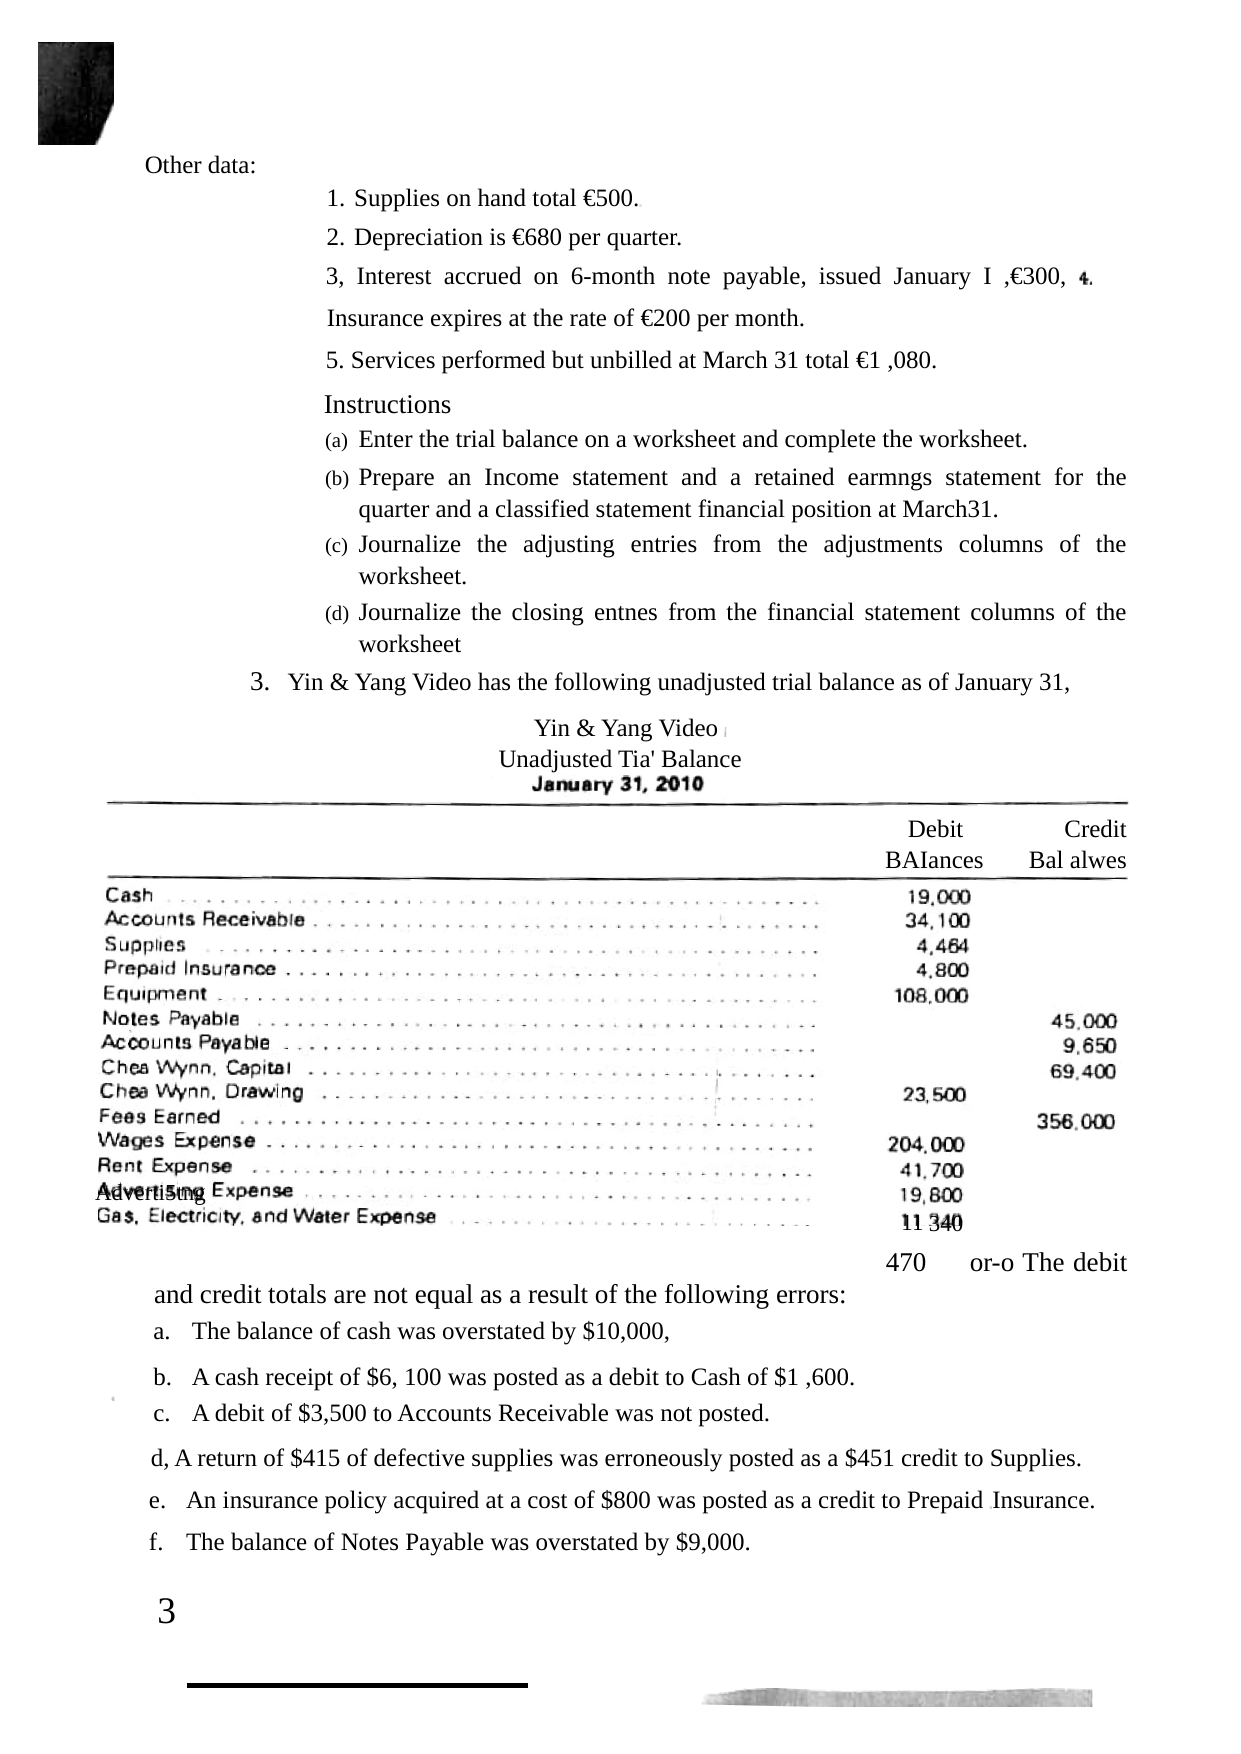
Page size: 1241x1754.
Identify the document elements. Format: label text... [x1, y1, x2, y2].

list A debit of $3,500 to Accounts Receivable was not posted. [153, 1398, 1127, 1427]
text BAIances Bal alwes [144, 845, 1129, 874]
text 3, Interest accrued on 6-month note payable, issued January I ,€300, Insurance expires at the rate of €200 per month. [326, 261, 1092, 332]
list The balance of Notes Payable was overstated by $9,000. [149, 1527, 1127, 1556]
text 5. Services performed but unbilled at March 31 total €1 ,080. [326, 346, 1127, 374]
text Other data: [144, 151, 1127, 179]
text Instructions [323, 388, 1082, 419]
list Enter the trial balance on a worksheet and complete the worksheet. [325, 424, 1127, 453]
picture [1079, 270, 1093, 285]
list A cash receipt of $6, 100 was posted as a debit to Cash of $1 ,600. [153, 1362, 1127, 1391]
picture [701, 1688, 1093, 1707]
text 470 or-o The debit and credit totals are not equal as a result of the following errors: [154, 1246, 1127, 1309]
text Debit Credit [144, 814, 1127, 843]
picture [98, 875, 1128, 1226]
list Journalize the closing entnes from the financial statement columns of the worksheet [325, 597, 1127, 658]
list Yin & Yang Video has the following unadjusted trial balance as of January 31, [250, 665, 1113, 696]
picture [954, 1217, 960, 1226]
picture [38, 42, 114, 145]
list The balance of cash was overstated by $10,000, [153, 1316, 1127, 1345]
picture [106, 775, 1129, 807]
list Depreciation is €680 per quarter. [326, 222, 1127, 251]
text Unadjusted Tia' Balance [144, 744, 1095, 773]
text Yin & Yang Video [144, 713, 1116, 742]
list An insurance policy acquired at a cost of $800 was posted as a credit to Prepaid Insurance. [149, 1486, 1127, 1514]
text d, A return of $415 of defective supplies was erroneously posted as a $451 credit to Supplies. [151, 1443, 1127, 1471]
list Journalize the adjusting entries from the adjustments columns of the worksheet. [325, 529, 1127, 590]
list Prepare an Income statement and a retained earmngs statement for the quarter and a classified statement financial position at March31. [325, 462, 1127, 523]
list Supplies on hand total €500. [326, 183, 1127, 212]
